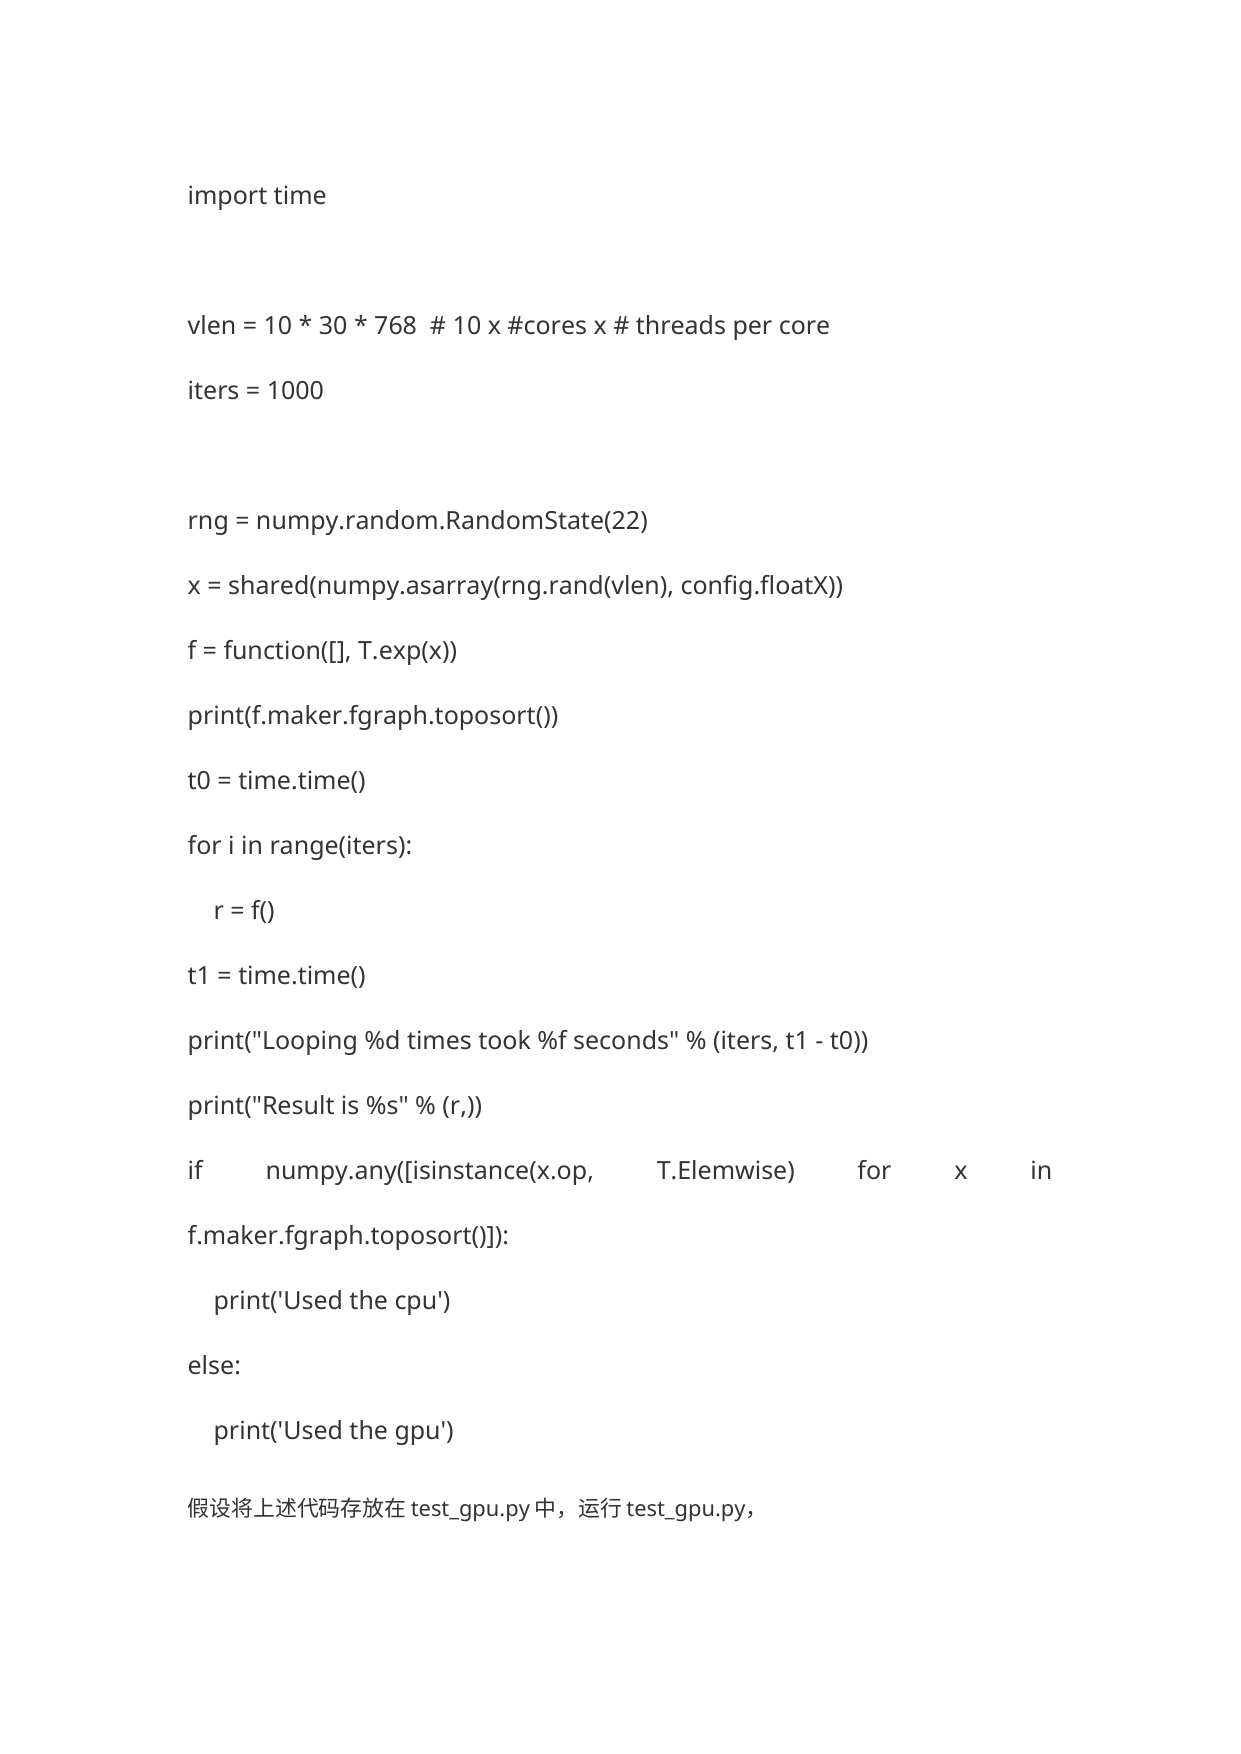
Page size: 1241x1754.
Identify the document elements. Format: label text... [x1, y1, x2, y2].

text for i in range(iters): [187, 812, 1053, 877]
text rng = numpy.random.RandomState(22) [187, 487, 1053, 552]
text r = f() [187, 877, 1053, 942]
text f = function([], T.exp(x)) [187, 617, 1053, 682]
text x = shared(numpy.asarray(rng.rand(vlen), config.floatX)) [187, 552, 1053, 617]
text vlen = 10 * 30 * 768 # 10 x #cores x # threads per core [187, 292, 1053, 357]
text import time [187, 162, 1053, 227]
text if numpy.any([isinstance(x.op, T.Elemwise) for x in f.maker.fgraph.toposort()]): [187, 1137, 1053, 1267]
text t1 = time.time() [187, 942, 1053, 1007]
text t0 = time.time() [187, 747, 1053, 812]
text iters = 1000 [187, 357, 1053, 422]
text print("Result is %s" % (r,)) [187, 1072, 1053, 1137]
text print('Used the gpu') [187, 1397, 1053, 1462]
text print("Looping %d times took %f seconds" % (iters, t1 - t0)) [187, 1007, 1053, 1072]
text print(f.maker.fgraph.toposort()) [187, 682, 1053, 747]
text else: [187, 1332, 1053, 1397]
text print('Used the cpu') [187, 1267, 1053, 1332]
text 假设将上述代码存放在test_gpu.py中，运行test_gpu.py， [187, 1491, 1053, 1524]
